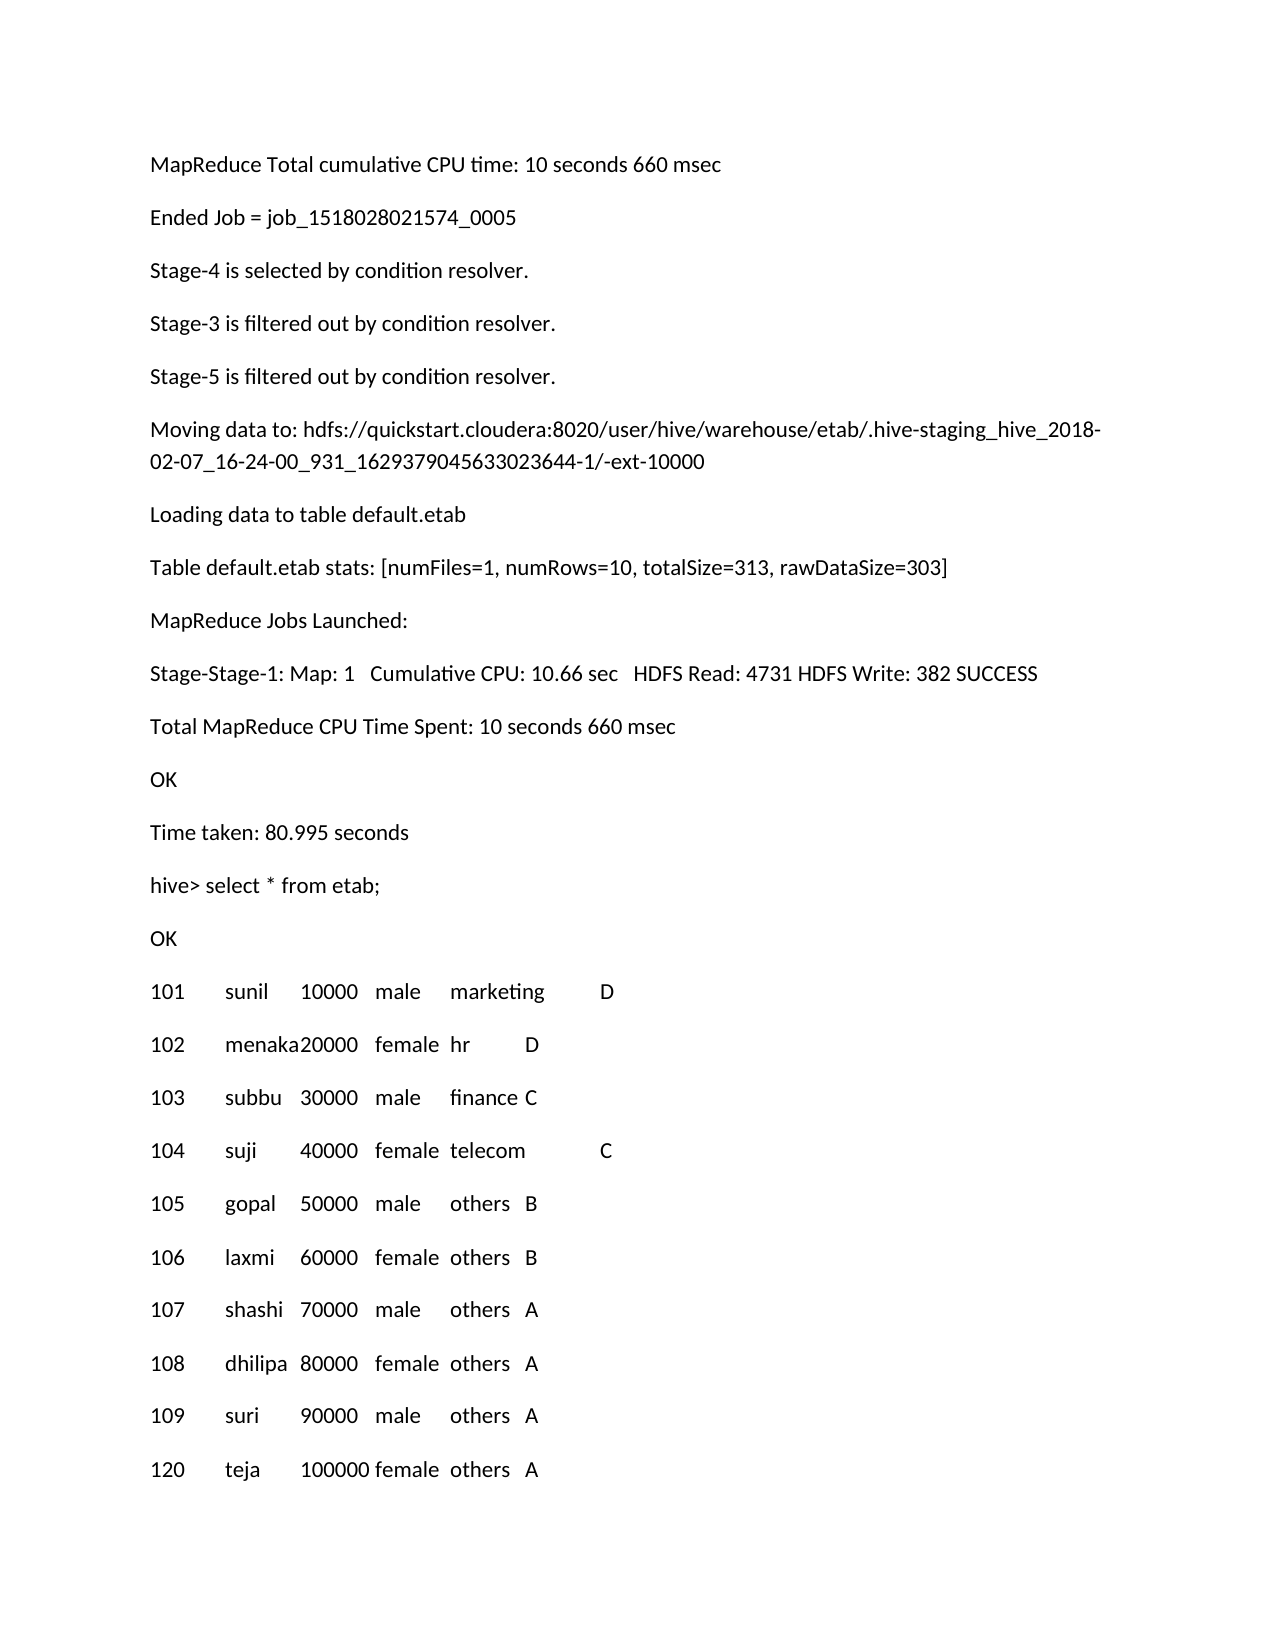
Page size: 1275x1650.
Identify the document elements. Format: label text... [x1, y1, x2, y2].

text Stage-5 is filtered out by condition resolver. [150, 362, 1125, 390]
text Table default.etab stats: [numFiles=1, numRows=10, totalSize=313, rawDataSize=303] [150, 553, 1125, 581]
text Time taken: 80.995 seconds [150, 818, 1125, 846]
text Stage-Stage-1: Map: 1 Cumulative CPU: 10.66 sec HDFS Read: 4731 HDFS Write: 382 SUCCESS [150, 659, 1125, 687]
text 107 shashi 70000 male others A [150, 1296, 1125, 1324]
text 105 gopal 50000 male others B [150, 1189, 1125, 1218]
text Moving data to: hdfs://quickstart.cloudera:8020/user/hive/warehouse/etab/.hive-staging_hive_2018-02-07_16-24-00_931_1629379045633023644-1/-ext-10000 [150, 415, 1125, 475]
text 103 subbu 30000 male finance C [150, 1083, 1125, 1112]
text OK [150, 765, 1125, 793]
text Loading data to table default.etab [150, 500, 1125, 528]
text OK [150, 924, 1125, 952]
text 109 suri 90000 male others A [150, 1402, 1125, 1430]
text 102 menaka 20000 female hr D [150, 1031, 1125, 1058]
text 101 sunil 10000 male marketing D [150, 977, 1125, 1006]
text MapReduce Total cumulative CPU time: 10 seconds 660 msec [150, 150, 1125, 178]
text hive> select * from etab; [150, 871, 1125, 899]
text MapReduce Jobs Launched: [150, 606, 1125, 634]
text 104 suji 40000 female telecom C [150, 1137, 1125, 1164]
text Total MapReduce CPU Time Spent: 10 seconds 660 msec [150, 712, 1125, 740]
text Stage-3 is filtered out by condition resolver. [150, 309, 1125, 337]
text 106 laxmi 60000 female others B [150, 1243, 1125, 1271]
text 108 dhilipa 80000 female others A [150, 1349, 1125, 1377]
text 120 teja 100000 female others A [150, 1455, 1125, 1483]
text Stage-4 is selected by condition resolver. [150, 256, 1125, 284]
text Ended Job = job_1518028021574_0005 [150, 203, 1125, 231]
